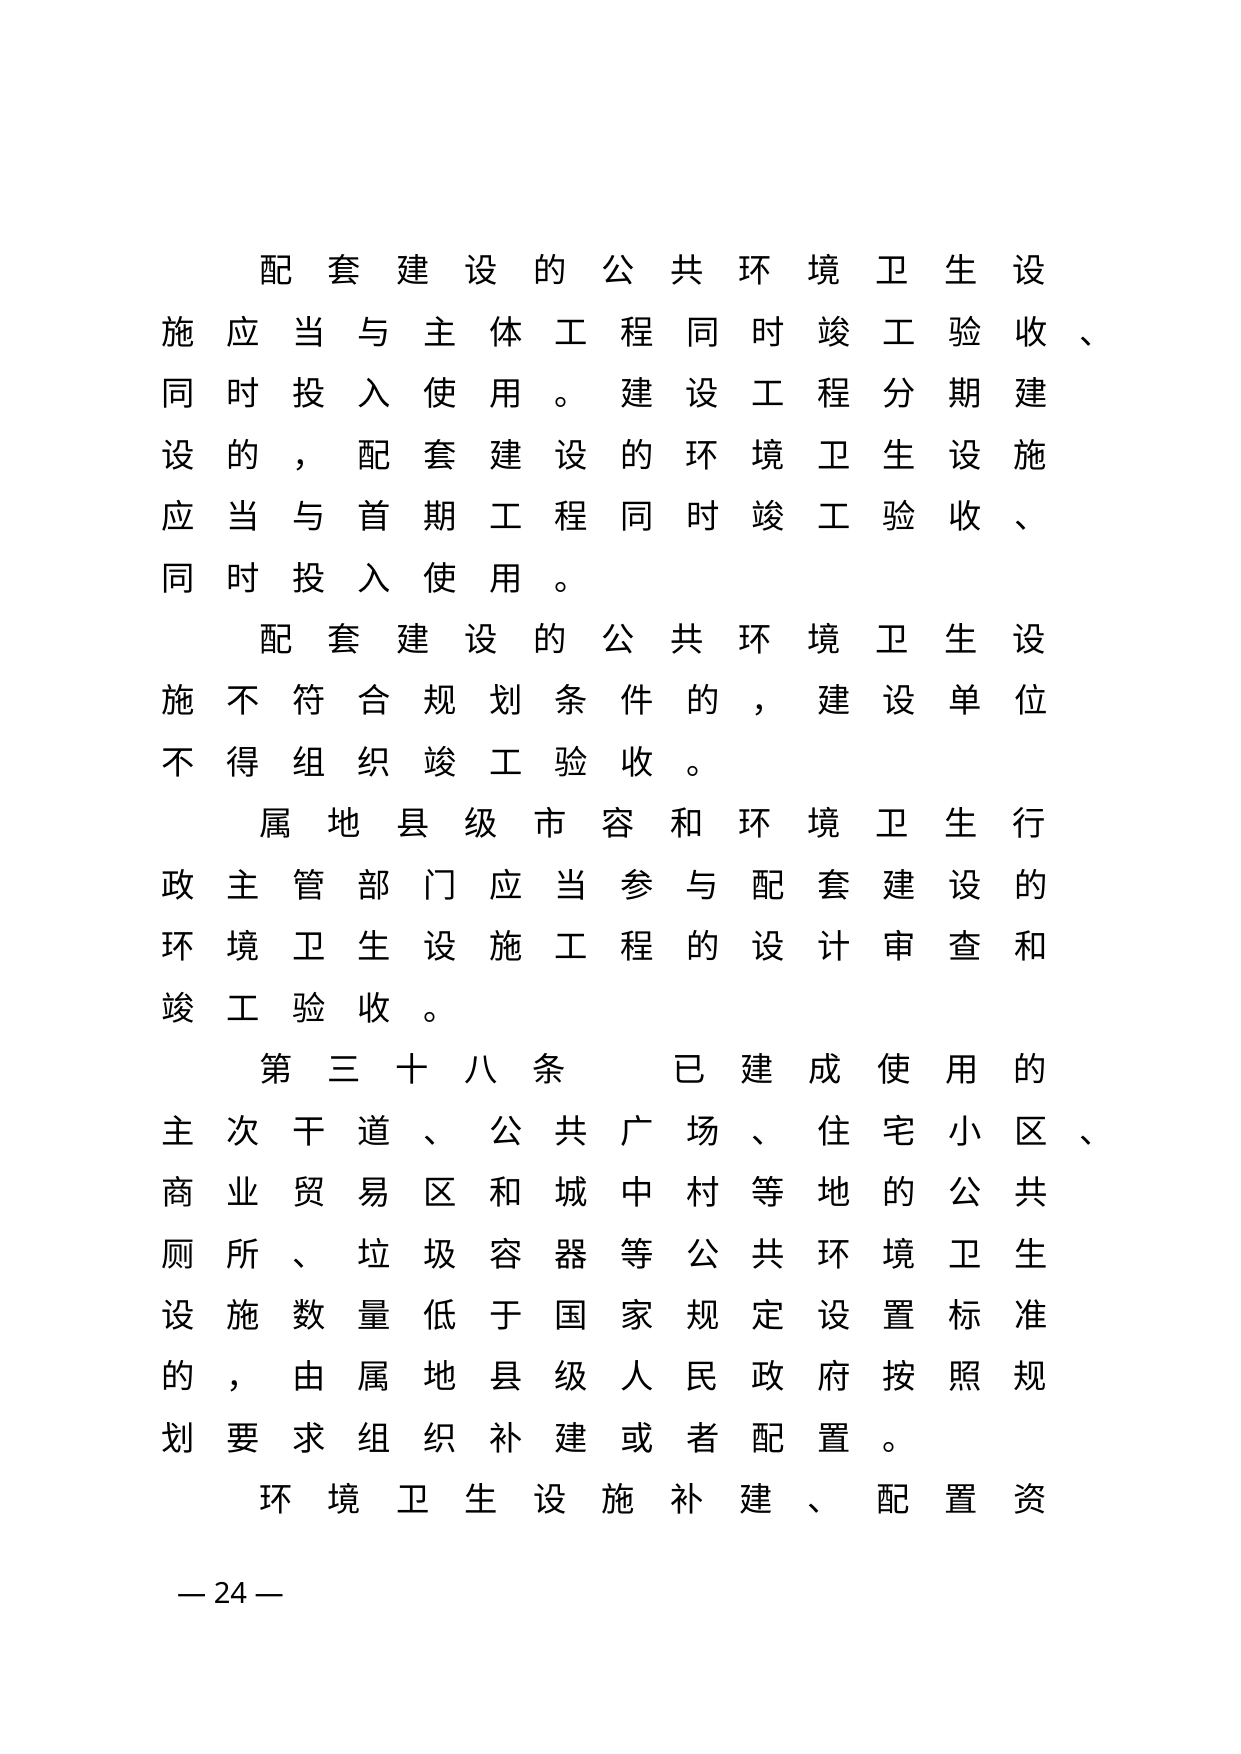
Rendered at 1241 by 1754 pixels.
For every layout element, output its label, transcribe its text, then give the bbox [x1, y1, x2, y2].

text 属地县级市容和环境卫生行政主管部门应当参与配套建设的环境卫生设施工程的设计审查和竣工验收。 [161, 791, 1079, 1036]
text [161, 1467, 1079, 1528]
text 第三十八条 已建成使用的主次干道、公共广场、住宅小区、商业贸易区和城中村等地的公共厕所、垃圾容器等公共环境卫生设施数量低于国家规定设置标准的，由属地县级人民政府按照规划要求组织补建或者配置。 [161, 1036, 1079, 1467]
text 配套建设的公共环境卫生设施应当与主体工程同时竣工验收、同时投入使用。建设工程分期建设的，配套建设的环境卫生设施应当与首期工程同时竣工验收、同时投入使用。 [161, 237, 1079, 606]
text 配套建设的公共环境卫生设施不符合规划条件的，建设单位不得组织竣工验收。 [161, 606, 1079, 791]
